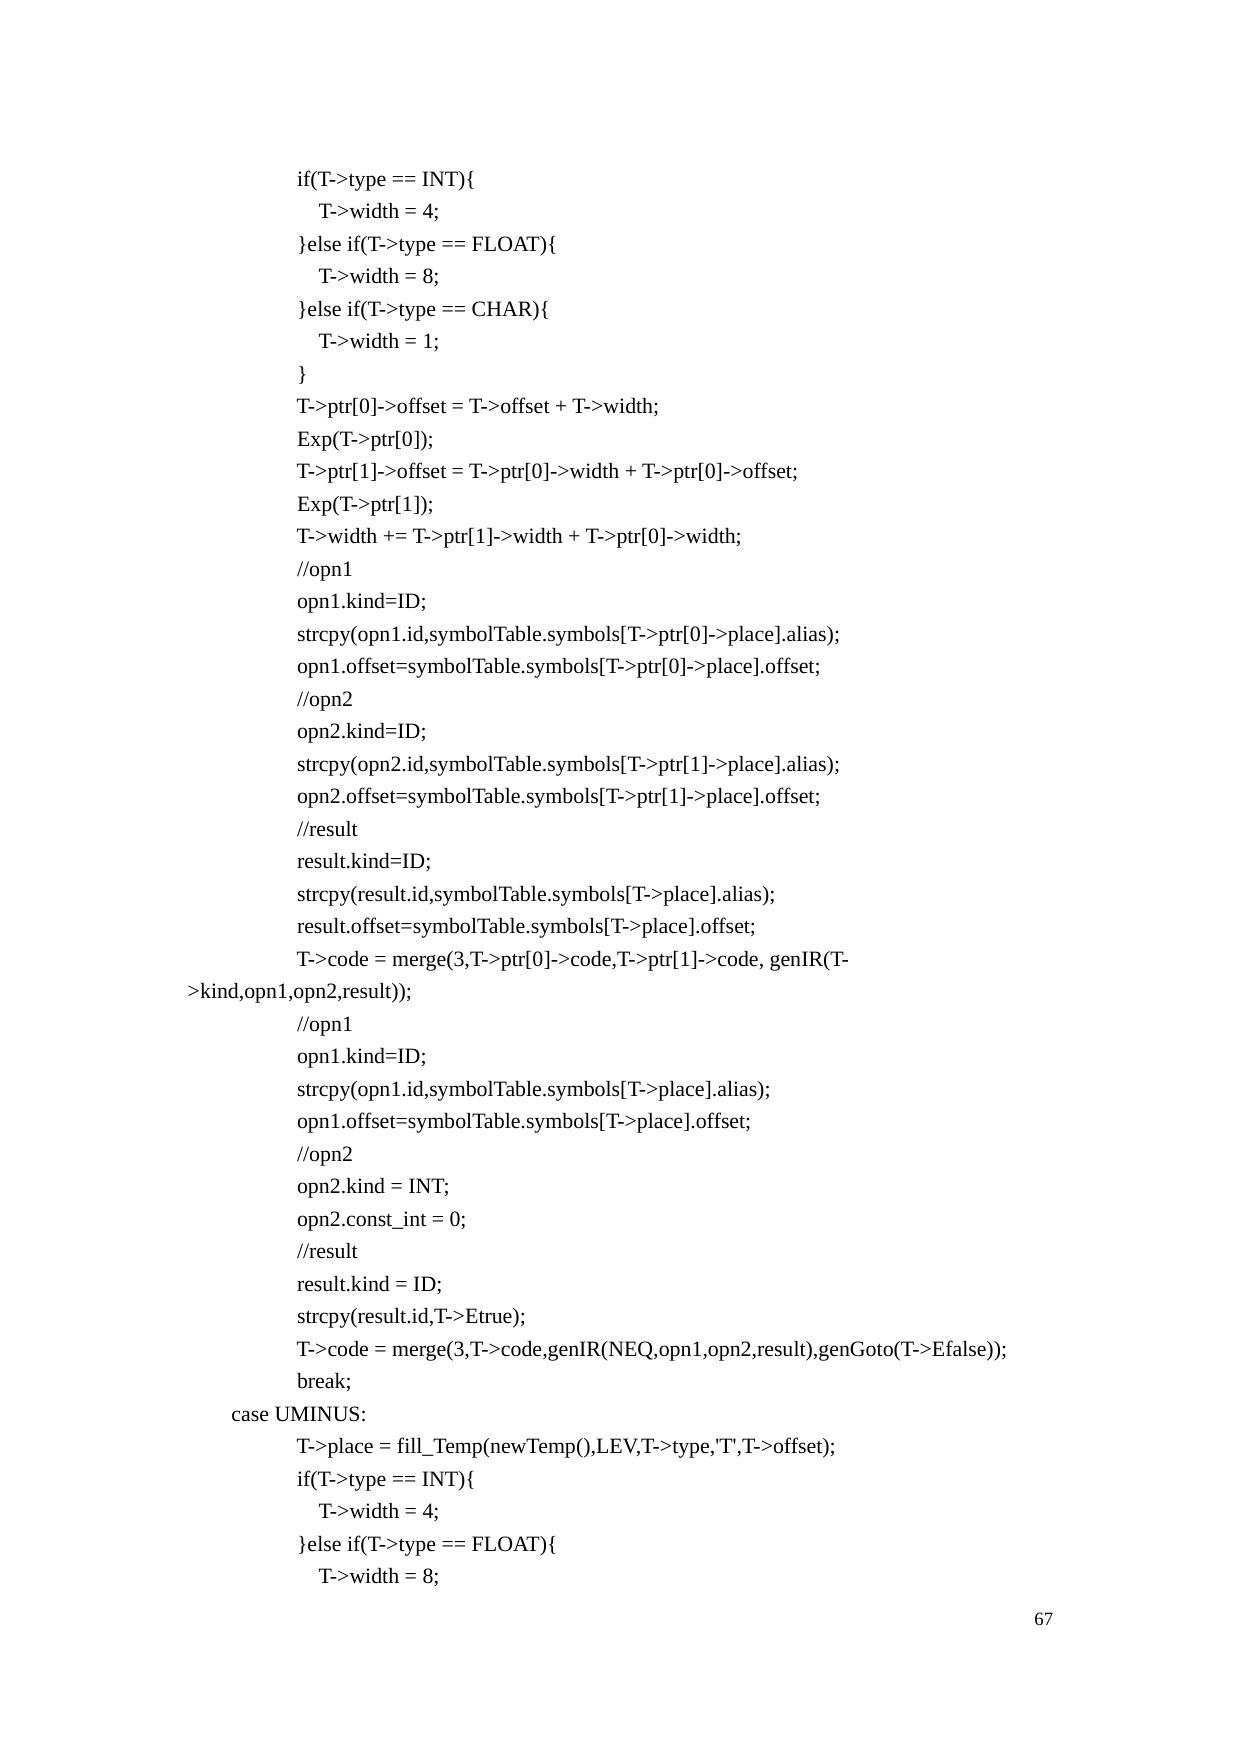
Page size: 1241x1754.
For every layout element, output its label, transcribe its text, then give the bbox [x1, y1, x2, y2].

text T->width = 1; [187, 324, 1053, 357]
text strcpy(opn1.id,symbolTable.symbols[T->ptr[0]->place].alias); [187, 617, 1053, 649]
text //result [187, 1234, 1053, 1267]
text opn1.offset=symbolTable.symbols[T->ptr[0]->place].offset; [187, 649, 1053, 682]
text opn2.kind=ID; [187, 714, 1053, 747]
text T->width = 4; [187, 1494, 1053, 1527]
text T->place = fill_Temp(newTemp(),LEV,T->type,'T',T->offset); [187, 1429, 1053, 1462]
text //opn2 [187, 1137, 1053, 1169]
text T->width = 8; [187, 259, 1053, 292]
text T->width += T->ptr[1]->width + T->ptr[0]->width; [187, 519, 1053, 552]
text strcpy(result.id,symbolTable.symbols[T->place].alias); [187, 877, 1053, 909]
text opn2.kind = INT; [187, 1169, 1053, 1202]
text Exp(T->ptr[0]); [187, 422, 1053, 454]
text T->code = merge(3,T->ptr[0]->code,T->ptr[1]->code, genIR(T->kind,opn1,opn2,result)); [187, 942, 1053, 1007]
text opn1.kind=ID; [187, 584, 1053, 617]
text if(T->type == INT){ [187, 162, 1053, 194]
text T->width = 4; [187, 194, 1053, 227]
text }else if(T->type == FLOAT){ [187, 1527, 1053, 1559]
text //opn1 [187, 552, 1053, 584]
text opn1.kind=ID; [187, 1039, 1053, 1072]
text T->width = 8; [187, 1559, 1053, 1592]
text result.kind=ID; [187, 844, 1053, 877]
text //opn1 [187, 1007, 1053, 1039]
text }else if(T->type == CHAR){ [187, 292, 1053, 324]
text break; [187, 1364, 1053, 1397]
text result.offset=symbolTable.symbols[T->place].offset; [187, 909, 1053, 942]
text T->code = merge(3,T->code,genIR(NEQ,opn1,opn2,result),genGoto(T->Efalse)); [187, 1332, 1053, 1364]
text strcpy(result.id,T->Etrue); [187, 1299, 1053, 1332]
text if(T->type == INT){ [187, 1462, 1053, 1494]
text T->ptr[0]->offset = T->offset + T->width; [187, 389, 1053, 422]
text Exp(T->ptr[1]); [187, 487, 1053, 519]
text //opn2 [187, 682, 1053, 714]
text //result [187, 812, 1053, 844]
text opn1.offset=symbolTable.symbols[T->place].offset; [187, 1104, 1053, 1137]
text T->ptr[1]->offset = T->ptr[0]->width + T->ptr[0]->offset; [187, 454, 1053, 487]
text opn2.const_int = 0; [187, 1202, 1053, 1234]
text strcpy(opn1.id,symbolTable.symbols[T->place].alias); [187, 1072, 1053, 1104]
text result.kind = ID; [187, 1267, 1053, 1299]
text } [187, 357, 1053, 389]
text }else if(T->type == FLOAT){ [187, 227, 1053, 259]
text case UMINUS: [187, 1397, 1053, 1429]
text opn2.offset=symbolTable.symbols[T->ptr[1]->place].offset; [187, 779, 1053, 812]
text strcpy(opn2.id,symbolTable.symbols[T->ptr[1]->place].alias); [187, 747, 1053, 779]
